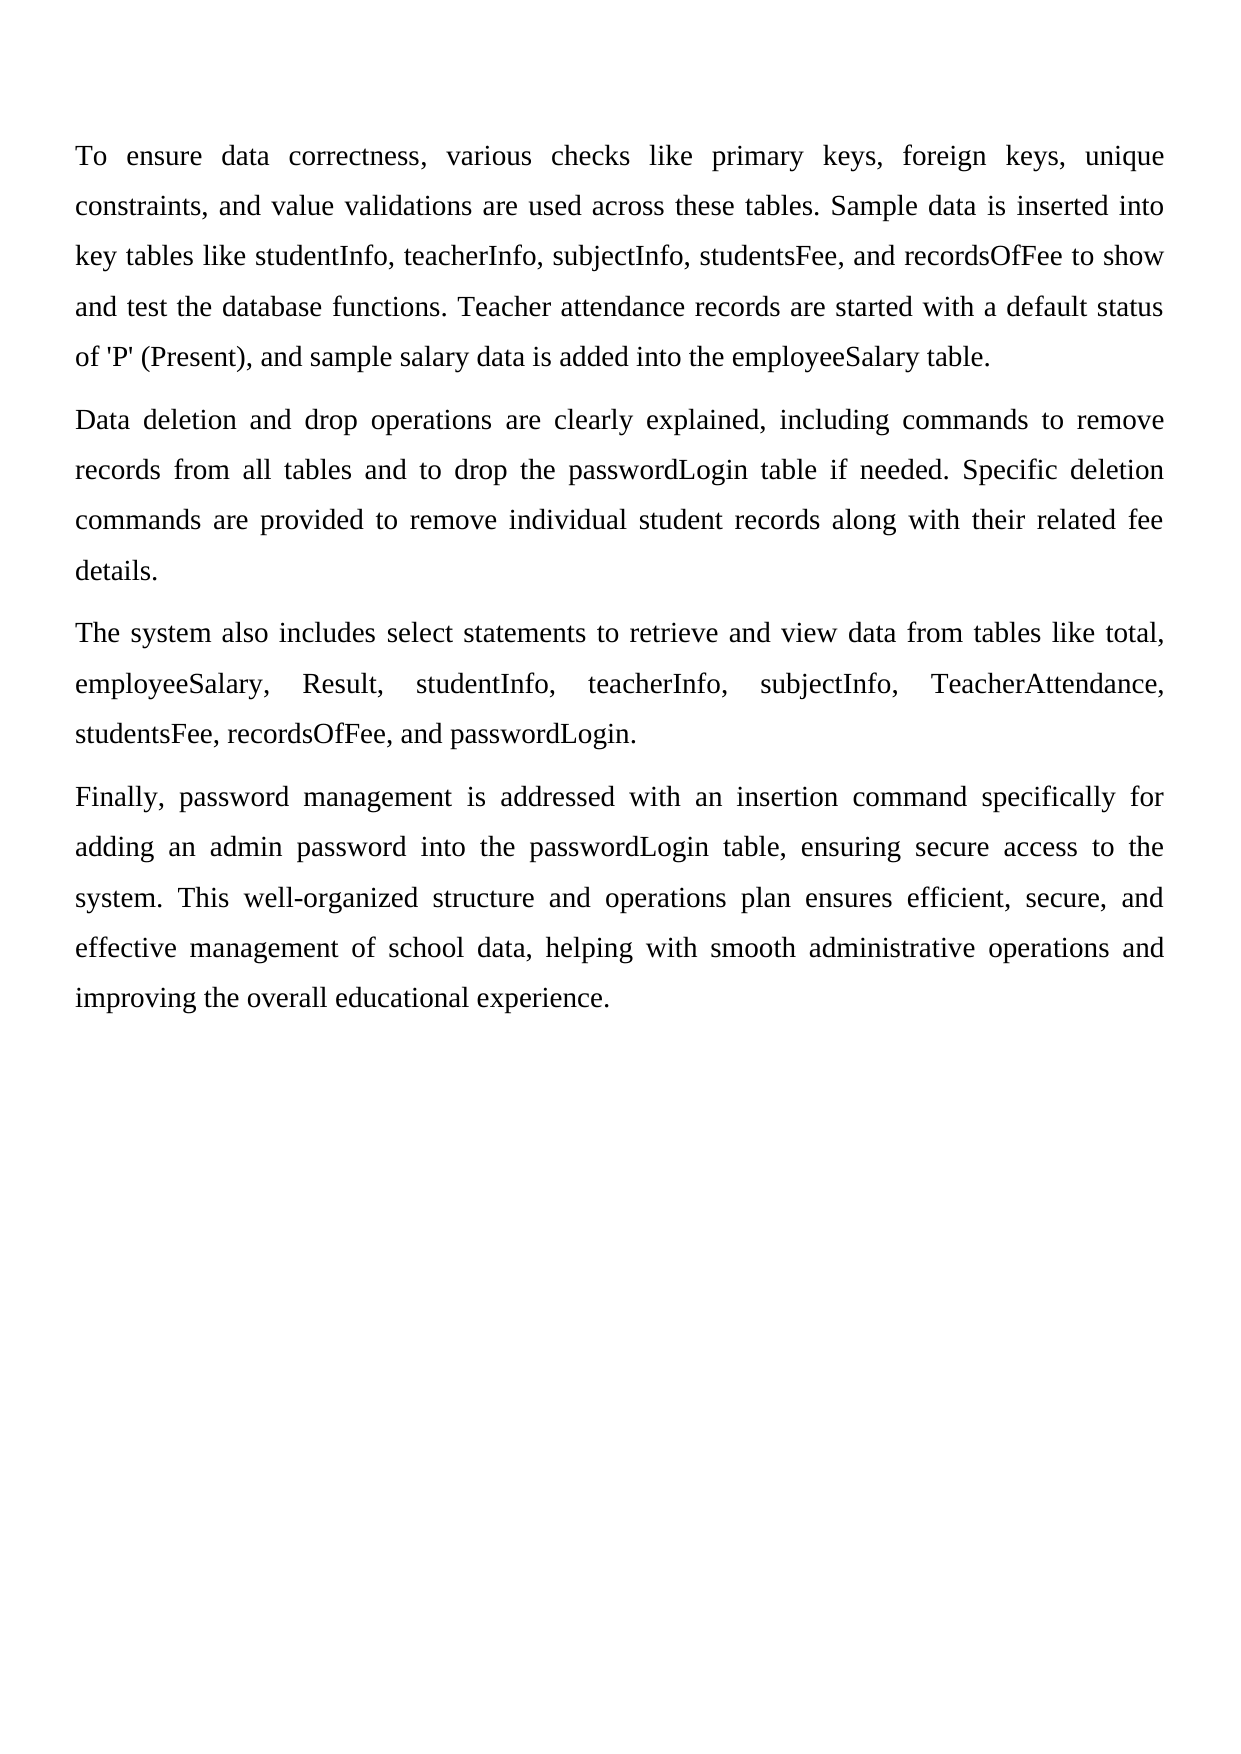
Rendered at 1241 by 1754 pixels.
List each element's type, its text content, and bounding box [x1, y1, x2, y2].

text Data deletion and drop operations are clearly explained, including commands to remove records from all tables and to drop the passwordLogin table if needed. Specific deletion commands are provided to remove individual student records along with their related fee details. [75, 402, 1165, 586]
text To ensure data correctness, various checks like primary keys, foreign keys, unique constraints, and value validations are used across these tables. Sample data is inserted into key tables like studentInfo, teacherInfo, subjectInfo, studentsFee, and recordsOfFee to show and test the database functions. Teacher attendance records are started with a default status of 'P' (Present), and sample salary data is added into the employeeSalary table. [75, 138, 1165, 373]
text Finally, password management is addressed with an insertion command specifically for adding an admin password into the passwordLogin table, ensuring secure access to the system. This well-organized structure and operations plan ensures efficient, secure, and effective management of school data, helping with smooth administrative operations and improving the overall educational experience. [75, 779, 1165, 1014]
text The system also includes select statements to retrieve and view data from tables like total, employeeSalary, Result, studentInfo, teacherInfo, subjectInfo, TeacherAttendance, studentsFee, recordsOfFee, and passwordLogin. [75, 616, 1165, 750]
